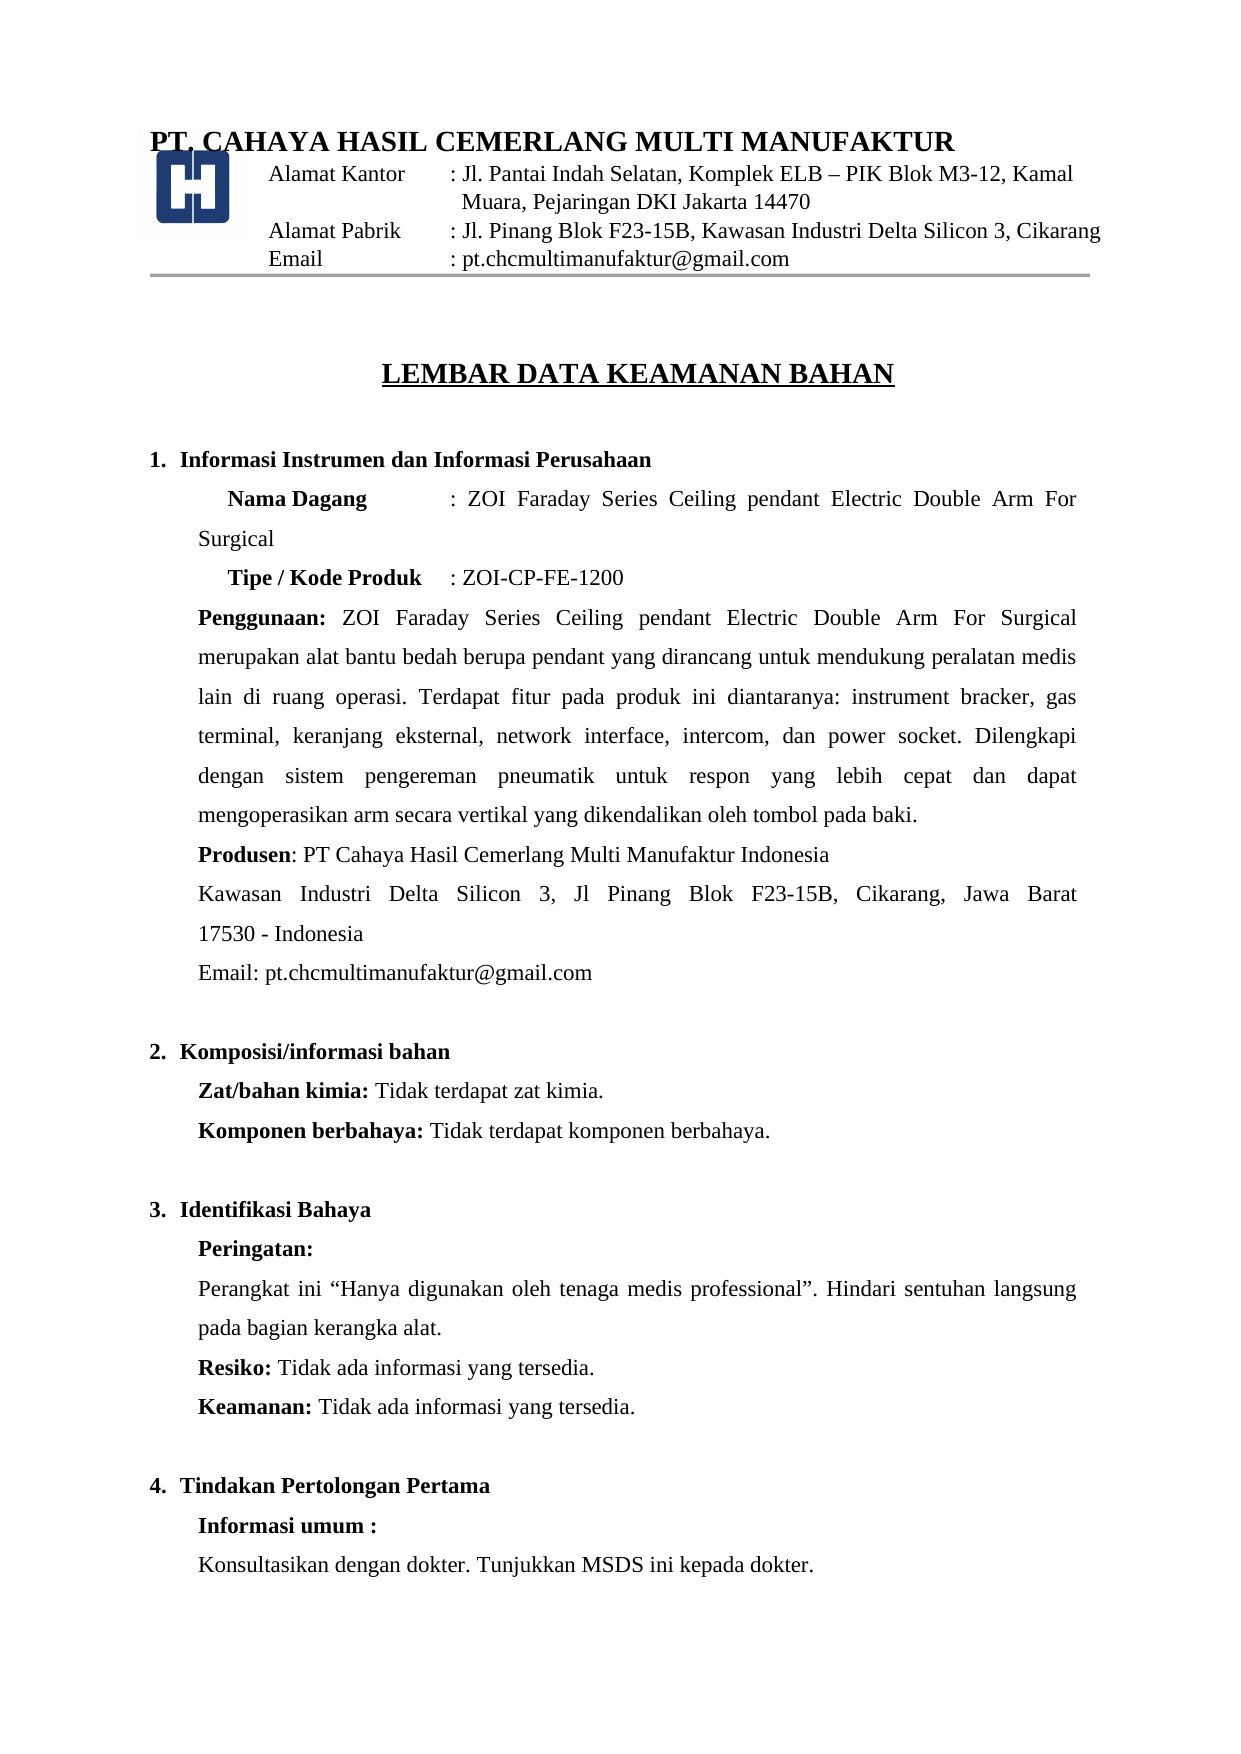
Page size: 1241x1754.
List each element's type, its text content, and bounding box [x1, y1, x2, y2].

text Produsen: PT Cahaya Hasil Cemerlang Multi Manufaktur Indonesia [198, 841, 1078, 867]
text Konsultasikan dengan dokter. Tunjukkan MSDS ini kepada dokter. [198, 1551, 1078, 1578]
list Komposisi/informasi bahan [149, 1038, 1078, 1064]
text Email: pt.chcmultimanufaktur@gmail.com [198, 959, 1078, 985]
text Informasi umum : [198, 1512, 1078, 1538]
text Komponen berbahaya: Tidak terdapat komponen berbahaya. [179, 1117, 1078, 1143]
title LEMBAR DATA KEAMANAN BAHAN [198, 356, 1078, 389]
text Peringatan: [198, 1235, 1078, 1262]
list Tindakan Pertolongan Pertama [149, 1472, 1078, 1499]
picture [229, 136, 235, 143]
picture [137, 130, 250, 242]
text Penggunaan: ZOI Faraday Series Ceiling pendant Electric Double Arm For Surgical merupakan alat bantu bedah berupa pendant yang dirancang untuk mendukung peralatan medis lain di ruang operasi. Terdapat fitur pada produk ini diantaranya: instrument bracker, gas terminal, keranjang eksternal, network interface, intercom, dan power socket. Dilengkapi dengan sistem pengereman pneumatik untuk respon yang lebih cepat dan dapat mengoperasikan arm secara vertikal yang dikendalikan oleh tombol pada baki. [198, 604, 1078, 827]
text Kawasan Industri Delta Silicon 3, Jl Pinang Blok F23-15B, Cikarang, Jawa Barat 17530 - Indonesia [198, 880, 1078, 946]
text Resiko: Tidak ada informasi yang tersedia. [179, 1354, 1078, 1380]
text Zat/bahan kimia: Tidak terdapat zat kimia. [179, 1077, 1078, 1104]
text Keamanan: Tidak ada informasi yang tersedia. [179, 1393, 1078, 1420]
list Informasi Instrumen dan Informasi Perusahaan [149, 446, 1078, 472]
text Tipe / Kode Produk : ZOI-CP-FE-1200 [198, 564, 1078, 591]
text Perangkat ini “Hanya digunakan oleh tenaga medis professional”. Hindari sentuhan langsung pada bagian kerangka alat. [198, 1275, 1078, 1341]
list Identifikasi Bahaya [149, 1196, 1078, 1222]
text Nama Dagang : ZOI Faraday Series Ceiling pendant Electric Double Arm For Surgical [198, 485, 1078, 551]
